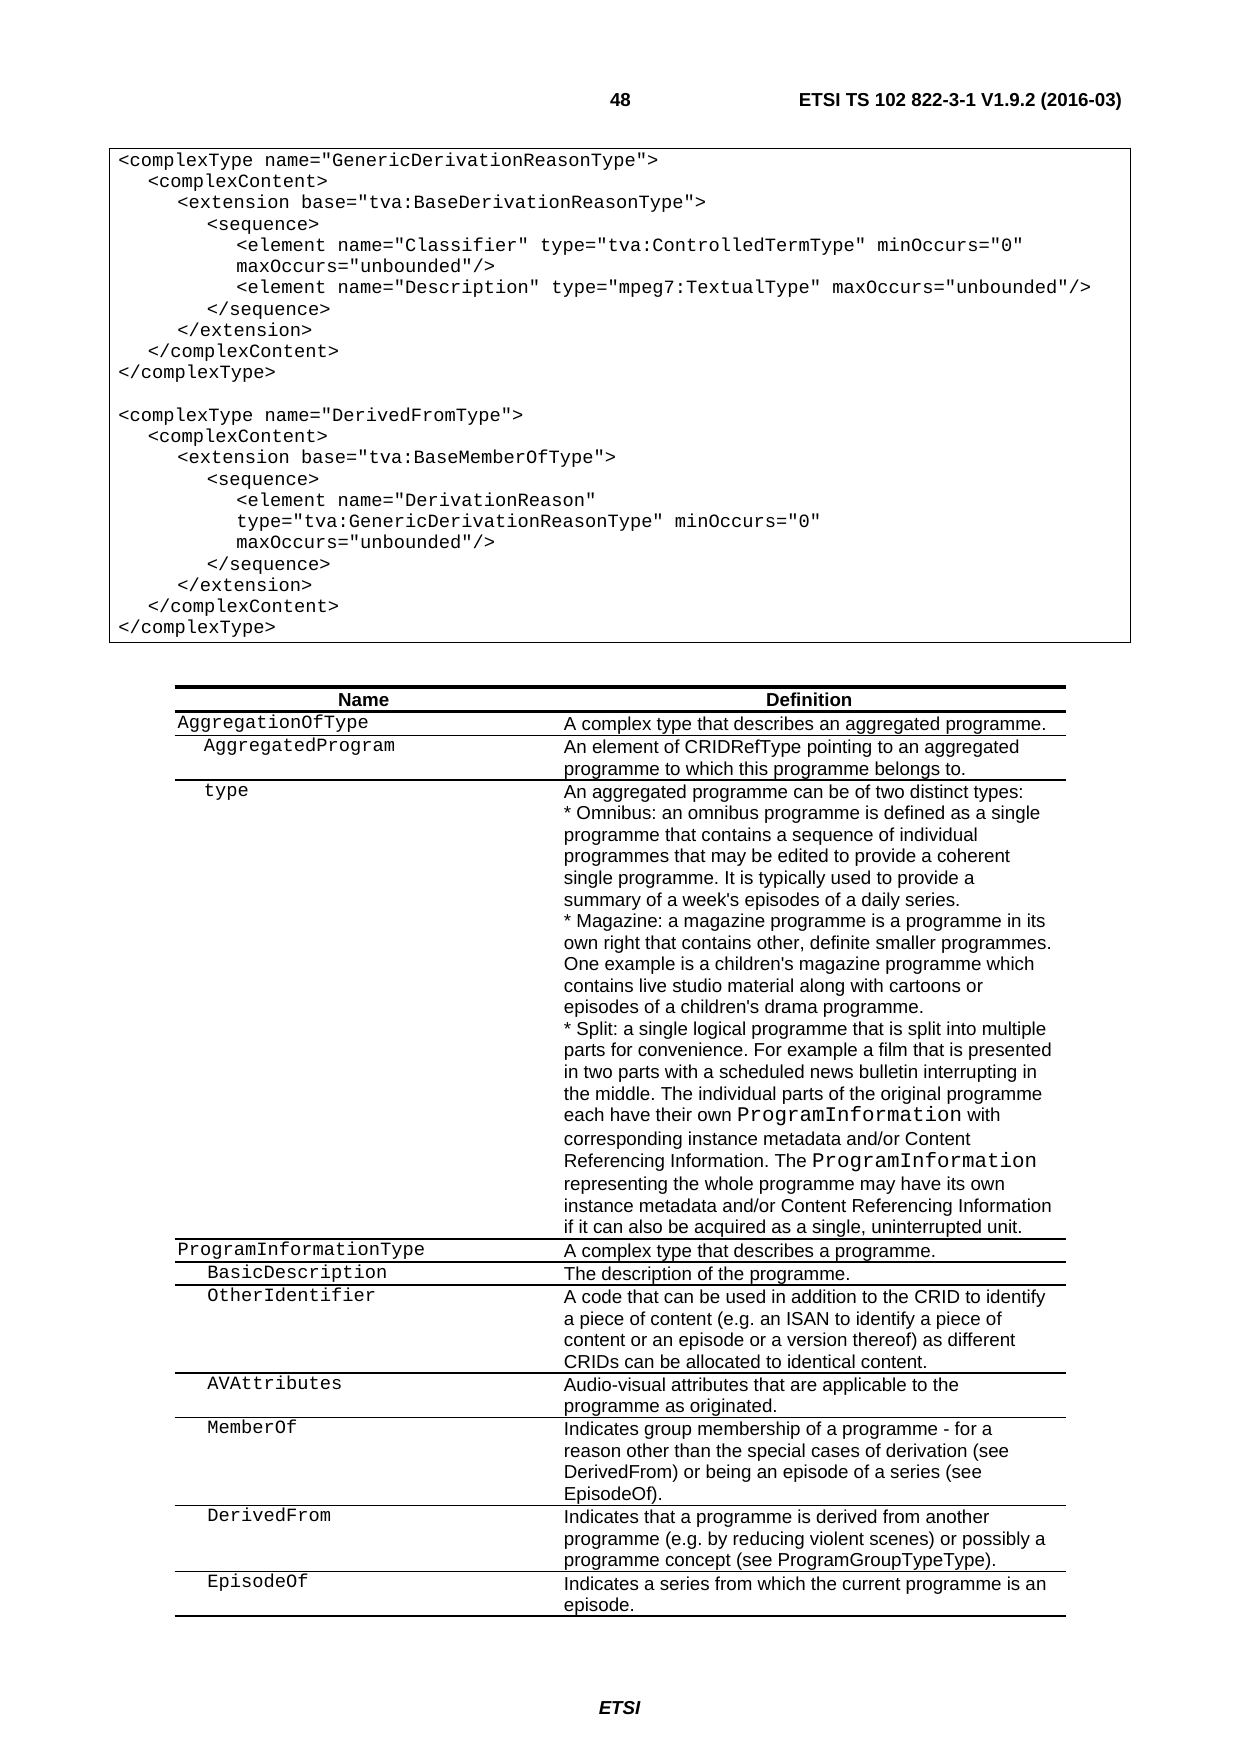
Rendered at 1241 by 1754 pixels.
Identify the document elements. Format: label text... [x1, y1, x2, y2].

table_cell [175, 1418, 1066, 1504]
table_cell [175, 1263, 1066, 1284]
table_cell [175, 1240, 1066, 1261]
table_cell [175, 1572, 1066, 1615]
text maxOccurs="unbounded"/> [118, 533, 1122, 554]
text <extension base="tva:BaseMemberOfType"> [118, 448, 1122, 469]
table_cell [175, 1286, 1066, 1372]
text <complexType name="GenericDerivationReasonType"> <complexContent> <extension base="tva:BaseDerivationReasonType"> <sequence> <element name="Classifier" type="tva:ControlledTermType" minOccurs="0" [110, 149, 1130, 257]
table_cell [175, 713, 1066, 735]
text <complexContent> [118, 427, 1122, 448]
text </complexContent> [118, 597, 1122, 615]
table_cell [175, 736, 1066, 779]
text <sequence> [118, 469, 1122, 491]
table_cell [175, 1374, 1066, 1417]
text </extension> [118, 576, 1122, 597]
text <element name="DerivationReason" [118, 491, 1122, 512]
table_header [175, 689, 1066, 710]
text type="tva:GenericDerivationReasonType" minOccurs="0" [118, 512, 1122, 533]
text <complexType name="DerivedFromType"> [118, 406, 1122, 427]
text </complexType> [110, 615, 1130, 642]
text </sequence> [118, 554, 1122, 576]
text maxOccurs="unbounded"/> <element name="Description" type="mpeg7:TextualType" maxOccurs="unbounded"/> </sequence> </extension> </complexContent> </complexType> [118, 257, 1122, 384]
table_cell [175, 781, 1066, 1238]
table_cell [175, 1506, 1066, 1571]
